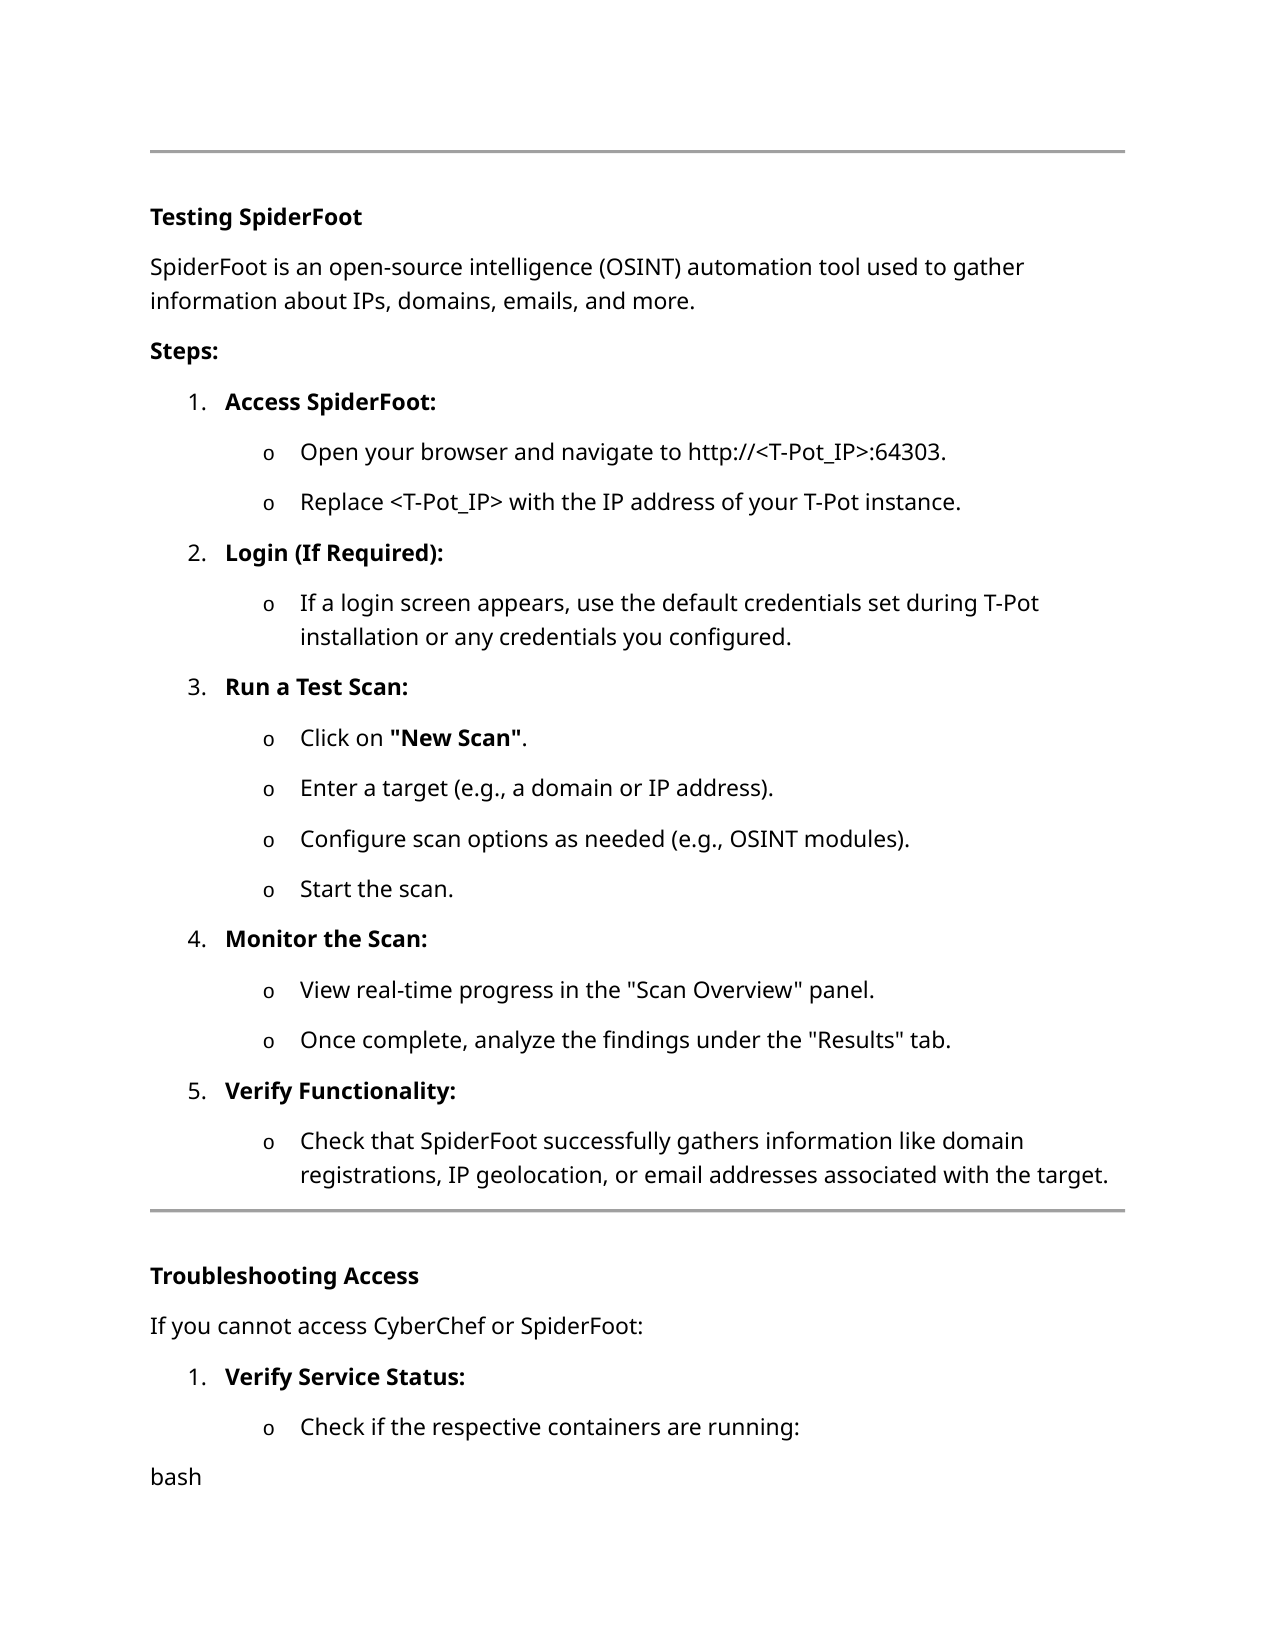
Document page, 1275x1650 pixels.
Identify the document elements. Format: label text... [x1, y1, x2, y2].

list Monitor the Scan: [187, 923, 1125, 954]
list Replace <T-Pot_IP> with the IP address of your T-Pot instance. [262, 486, 1125, 517]
list Run a Test Scan: [187, 671, 1125, 702]
list Enter a target (e.g., a domain or IP address). [262, 772, 1125, 803]
list Access SpiderFoot: [187, 385, 1125, 417]
list Login (If Required): [187, 537, 1125, 568]
list Once complete, analyze the findings under the "Results" tab. [262, 1024, 1125, 1055]
list Verify Functionality: [187, 1074, 1125, 1106]
text Steps: [150, 335, 1125, 366]
text Troubleshooting Access [150, 1259, 1125, 1291]
list If a login screen appears, use the default credentials set during T-Pot installation or any credentials you configured. [262, 587, 1125, 652]
list Check that SpiderFoot successfully gathers information like domain registrations, IP geolocation, or email addresses associated with the target. [262, 1125, 1125, 1190]
list Verify Service Status: [187, 1360, 1125, 1392]
list Click on "New Scan". [262, 722, 1125, 753]
list Open your browser and navigate to http://<T-Pot_IP>:64303. [262, 436, 1125, 467]
list Start the scan. [262, 873, 1125, 904]
text SpiderFoot is an open-source intelligence (OSINT) automation tool used to gather information about IPs, domains, emails, and more. [150, 251, 1125, 316]
list View real-time progress in the "Scan Overview" panel. [262, 974, 1125, 1005]
list Check if the respective containers are running: [262, 1411, 1125, 1442]
text bash [150, 1461, 1125, 1492]
list Configure scan options as needed (e.g., OSINT modules). [262, 822, 1125, 854]
text Testing SpiderFoot [150, 200, 1125, 232]
text If you cannot access CyberChef or SpiderFoot: [150, 1310, 1125, 1341]
